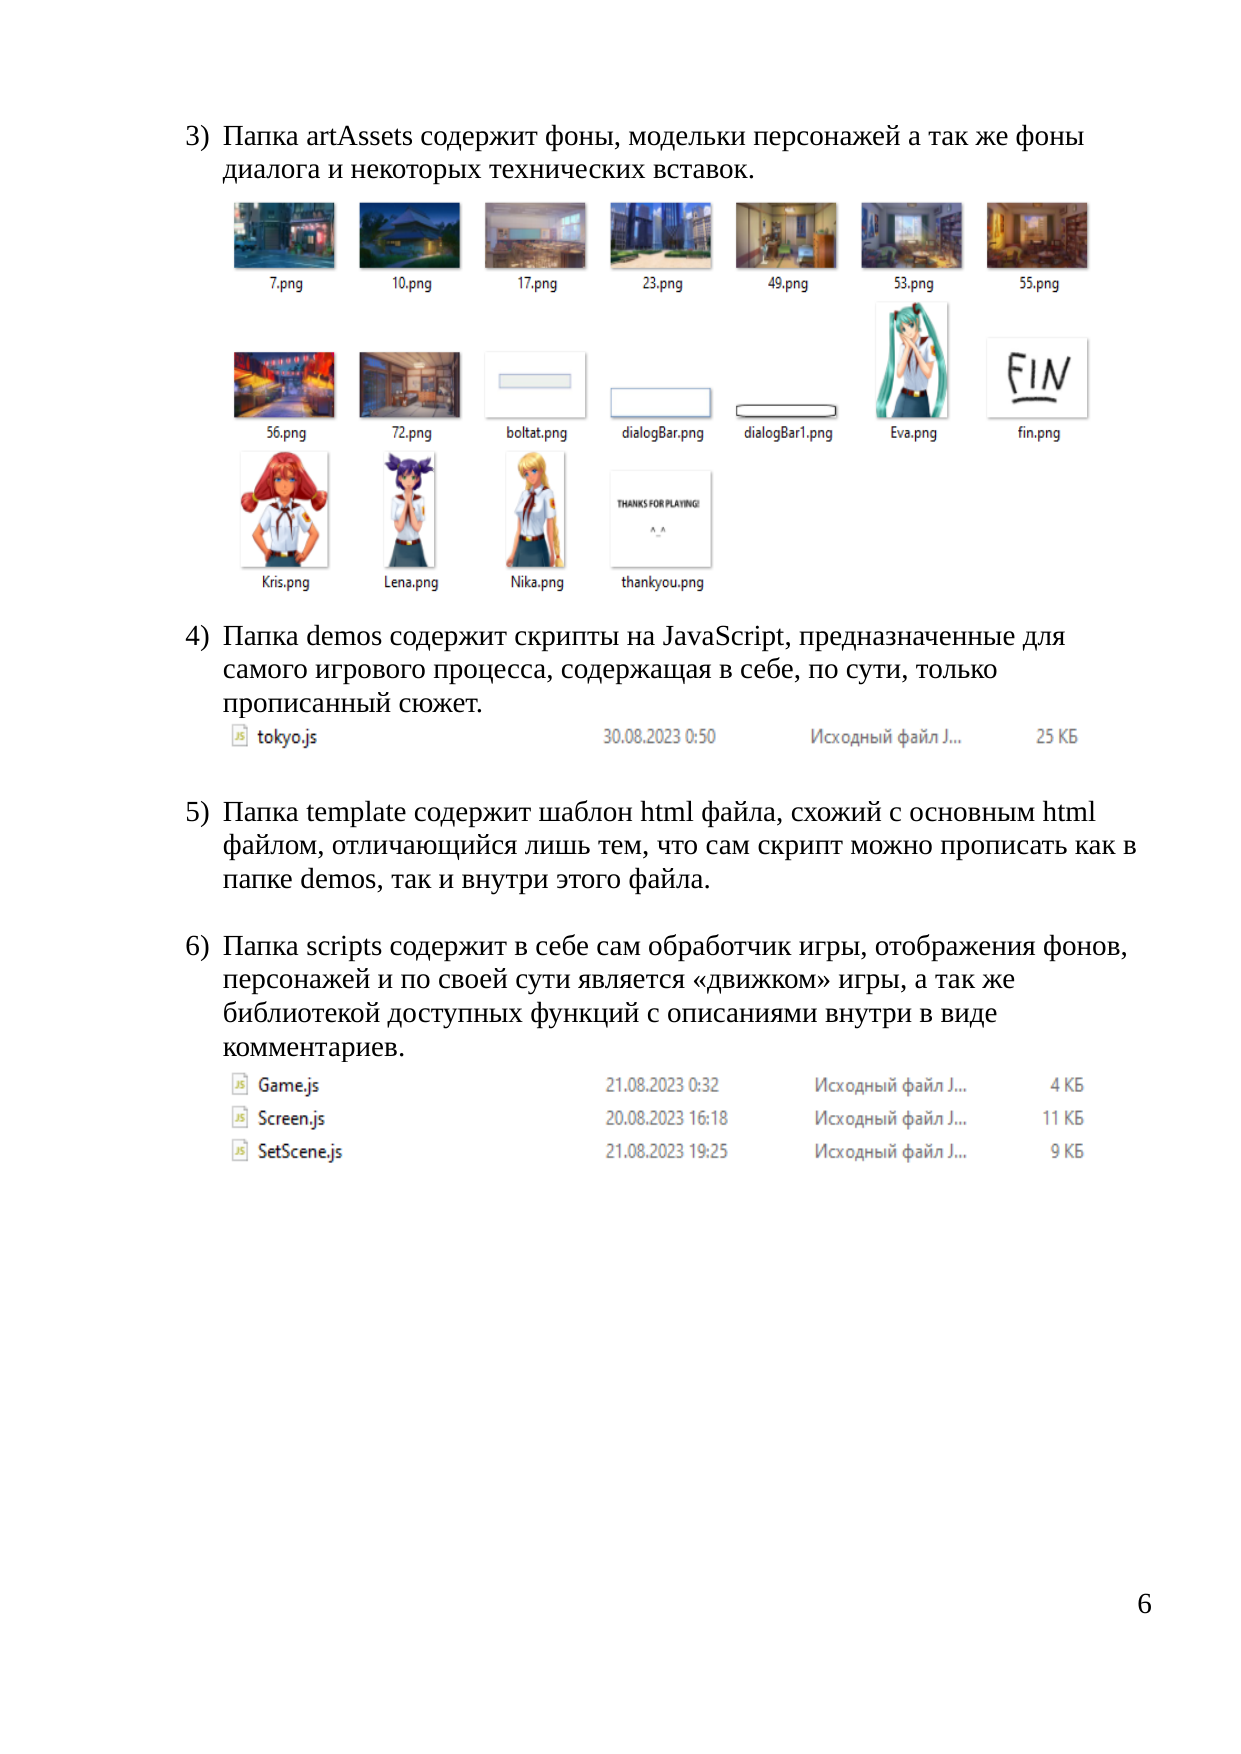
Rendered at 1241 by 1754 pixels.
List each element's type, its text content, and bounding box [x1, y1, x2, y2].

list Папка demos содержит скрипты на JavaScript, предназначенные для самого игрового процесса, содержащая в себе, по сути, только прописанный сюжет. [185, 618, 1152, 718]
list Папка template содержит шаблон html файла, схожий с основным html файлом, отличающийся лишь тем, что сам скрипт можно прописать как в папке demos, так и внутри этого файла. [185, 794, 1152, 894]
picture [222, 1062, 1138, 1185]
picture [222, 718, 1110, 761]
text 6 [148, 1587, 1152, 1620]
picture [222, 185, 1096, 618]
